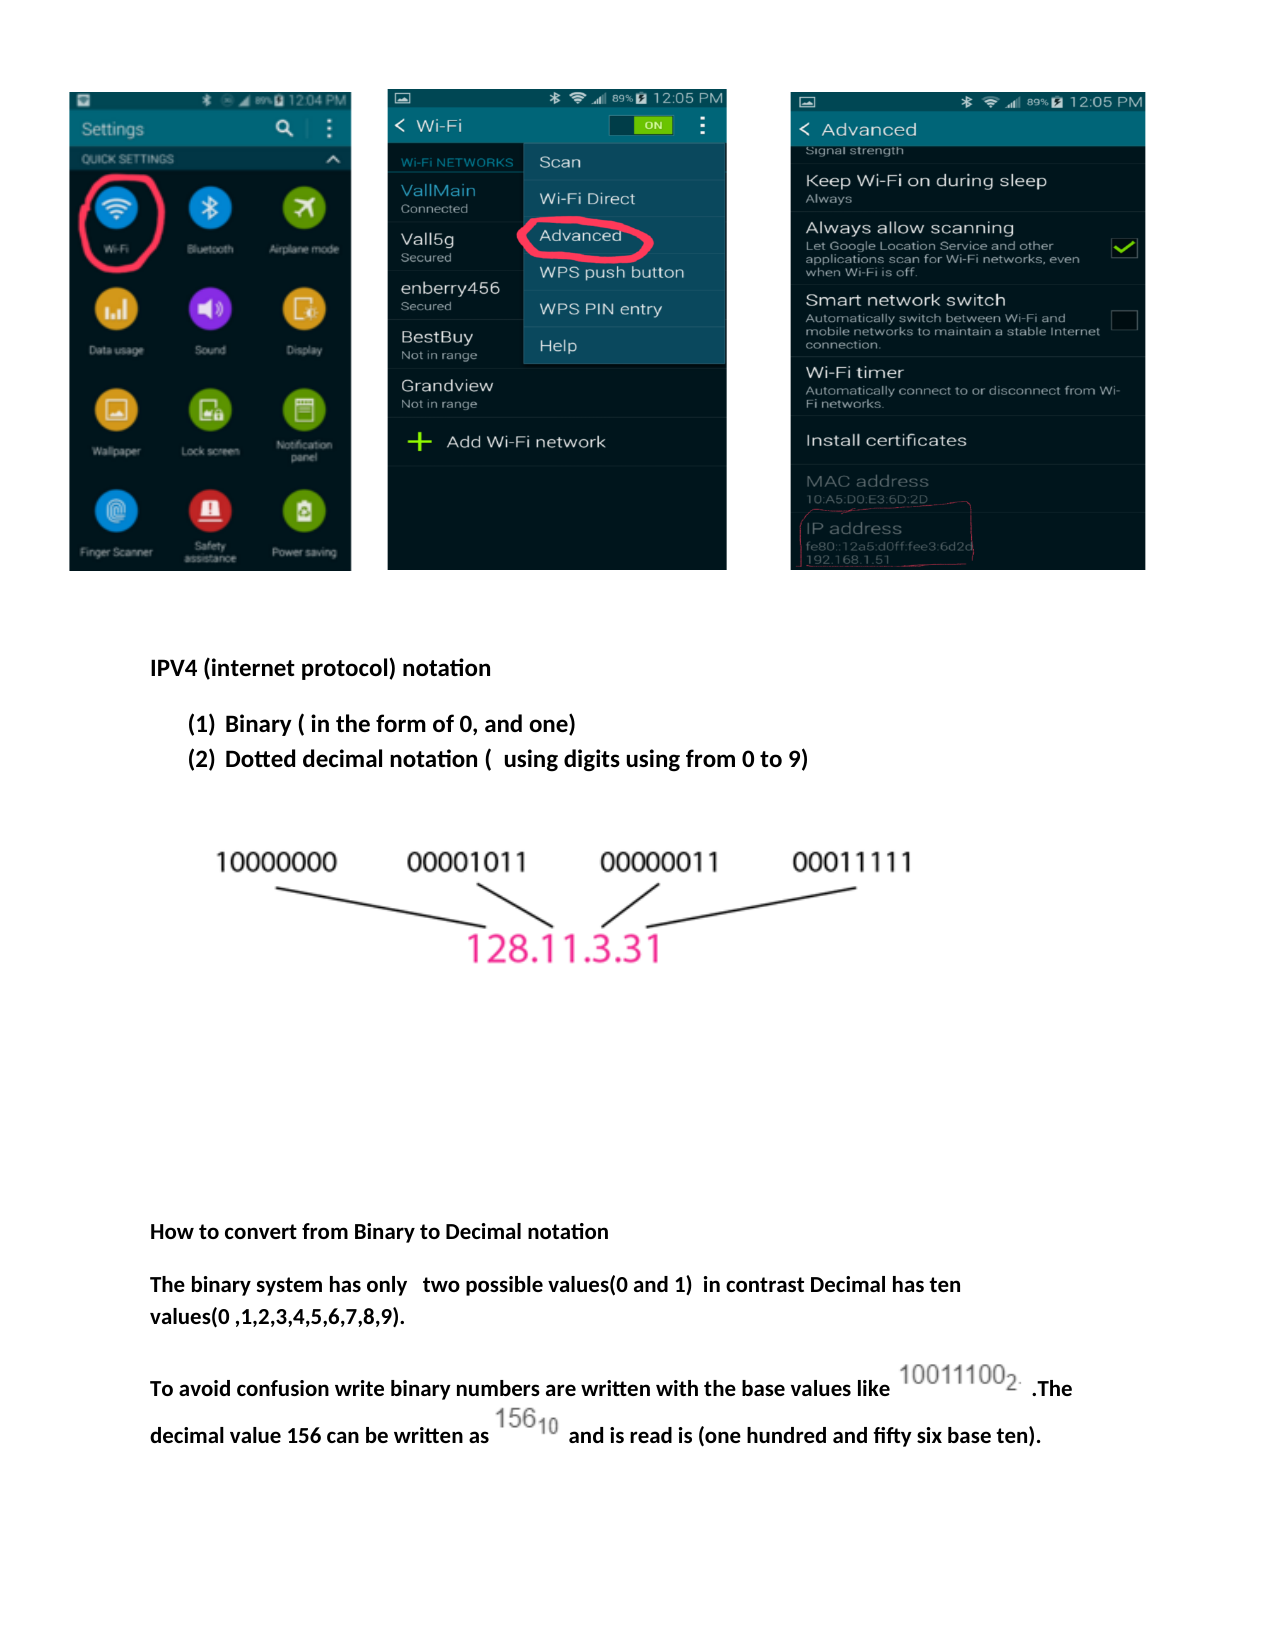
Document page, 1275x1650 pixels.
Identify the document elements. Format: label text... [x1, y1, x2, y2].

list Dotted decimal notation ( using digits using from 0 to 9) [187, 743, 1125, 774]
text How to convert from Binary to Decimal notation [150, 1217, 1125, 1245]
picture [386, 89, 727, 567]
text IPV4 (internet protocol) notation [150, 652, 1125, 683]
list Binary ( in the form of 0, and one) [187, 708, 1125, 739]
picture [68, 92, 357, 571]
picture [178, 794, 936, 976]
text The binary system has only two possible values(0 and 1) in contrast Decimal has ten values(0 ,1,2,3,4,5,6,7,8,9). [150, 1270, 1125, 1331]
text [150, 1356, 1125, 1449]
picture [494, 1406, 564, 1444]
picture [789, 92, 1146, 567]
picture [896, 1355, 1022, 1397]
